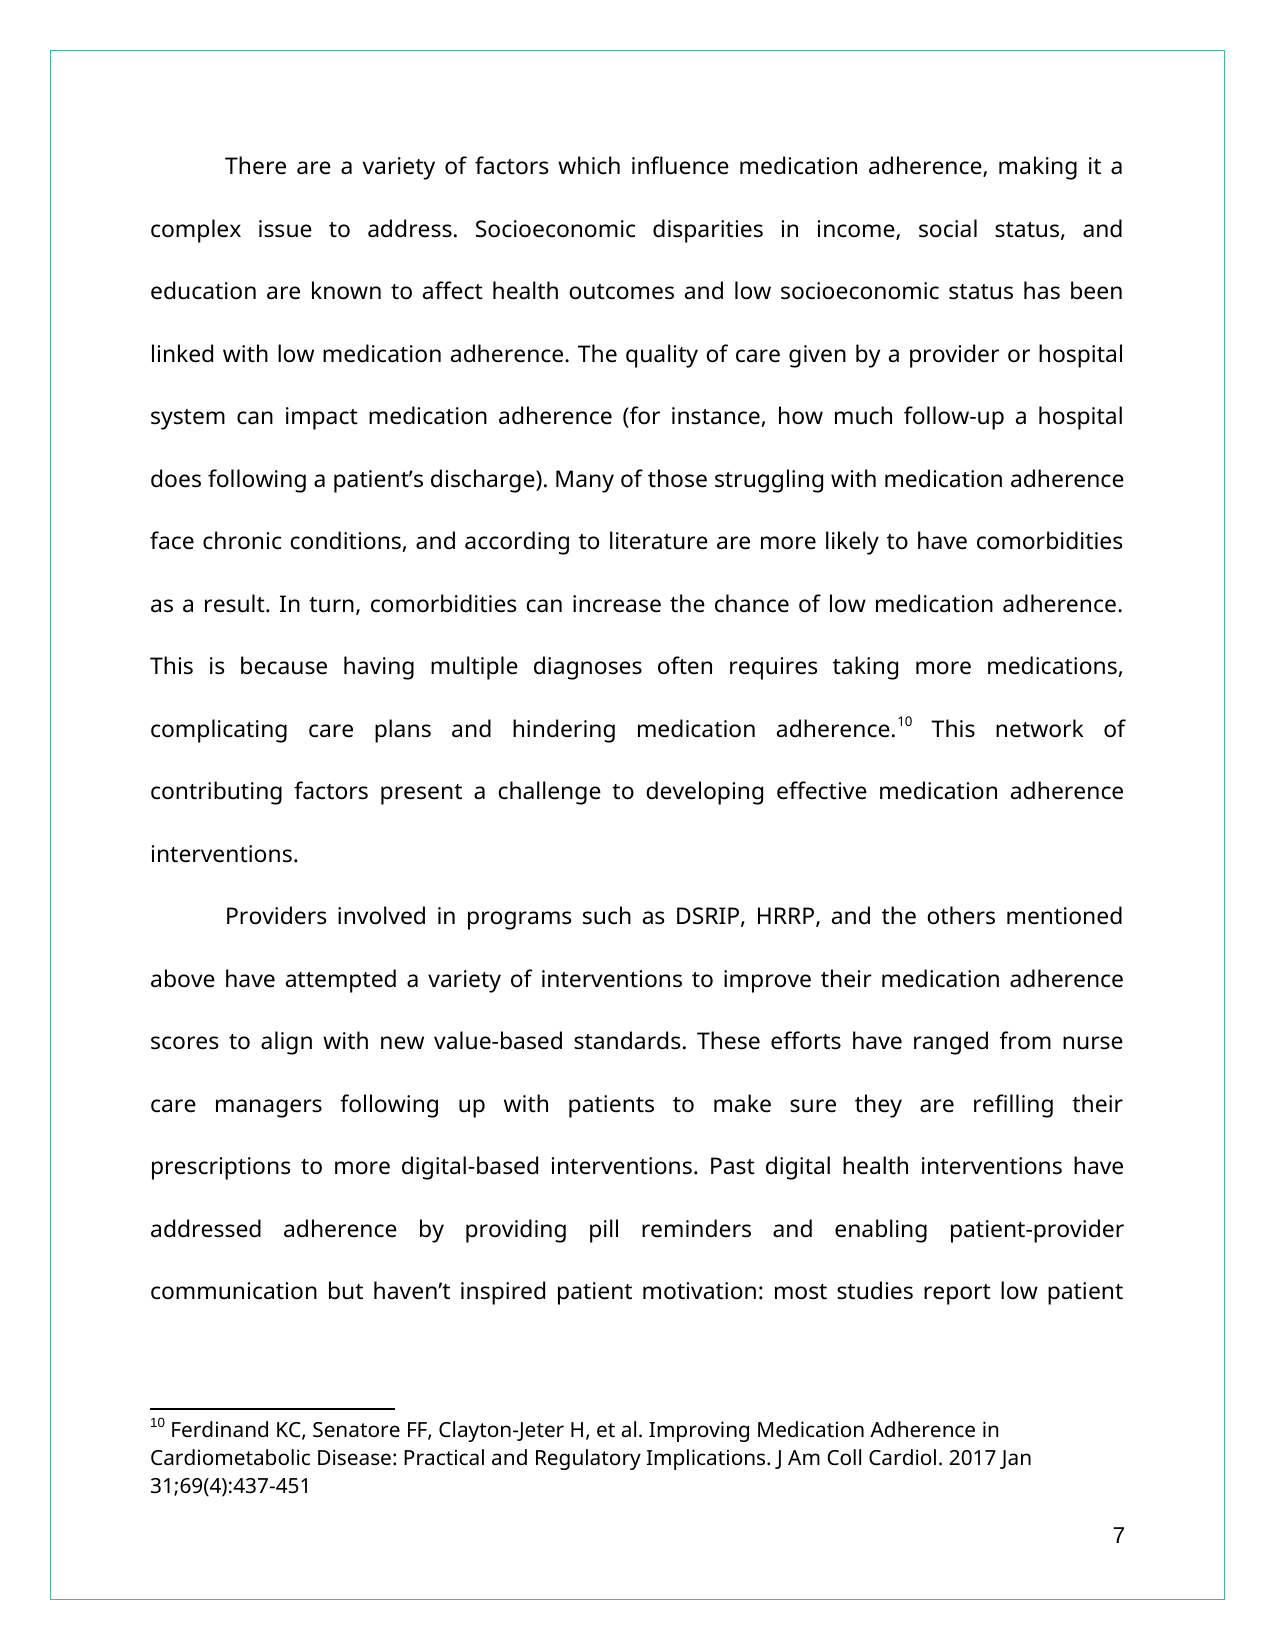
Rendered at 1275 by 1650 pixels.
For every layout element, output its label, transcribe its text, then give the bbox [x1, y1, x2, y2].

text There are a variety of factors which influence medication adherence, making it a complex issue to address. Socioeconomic disparities in income, social status, and education are known to affect health outcomes and low socioeconomic status has been linked with low medication adherence. The quality of care given by a provider or hospital system can impact medication adherence (for instance, how much follow-up a hospital does following a patient’s discharge). Many of those struggling with medication adherence face chronic conditions, and according to literature are more likely to have comorbidities as a result. In turn, comorbidities can increase the chance of low medication adherence. This is because having multiple diagnoses often requires taking more medications, complicating care plans and hindering medication adherence. This network of contributing factors present a challenge to developing effective medication adherence interventions. [150, 150, 1125, 869]
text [150, 900, 1125, 1306]
